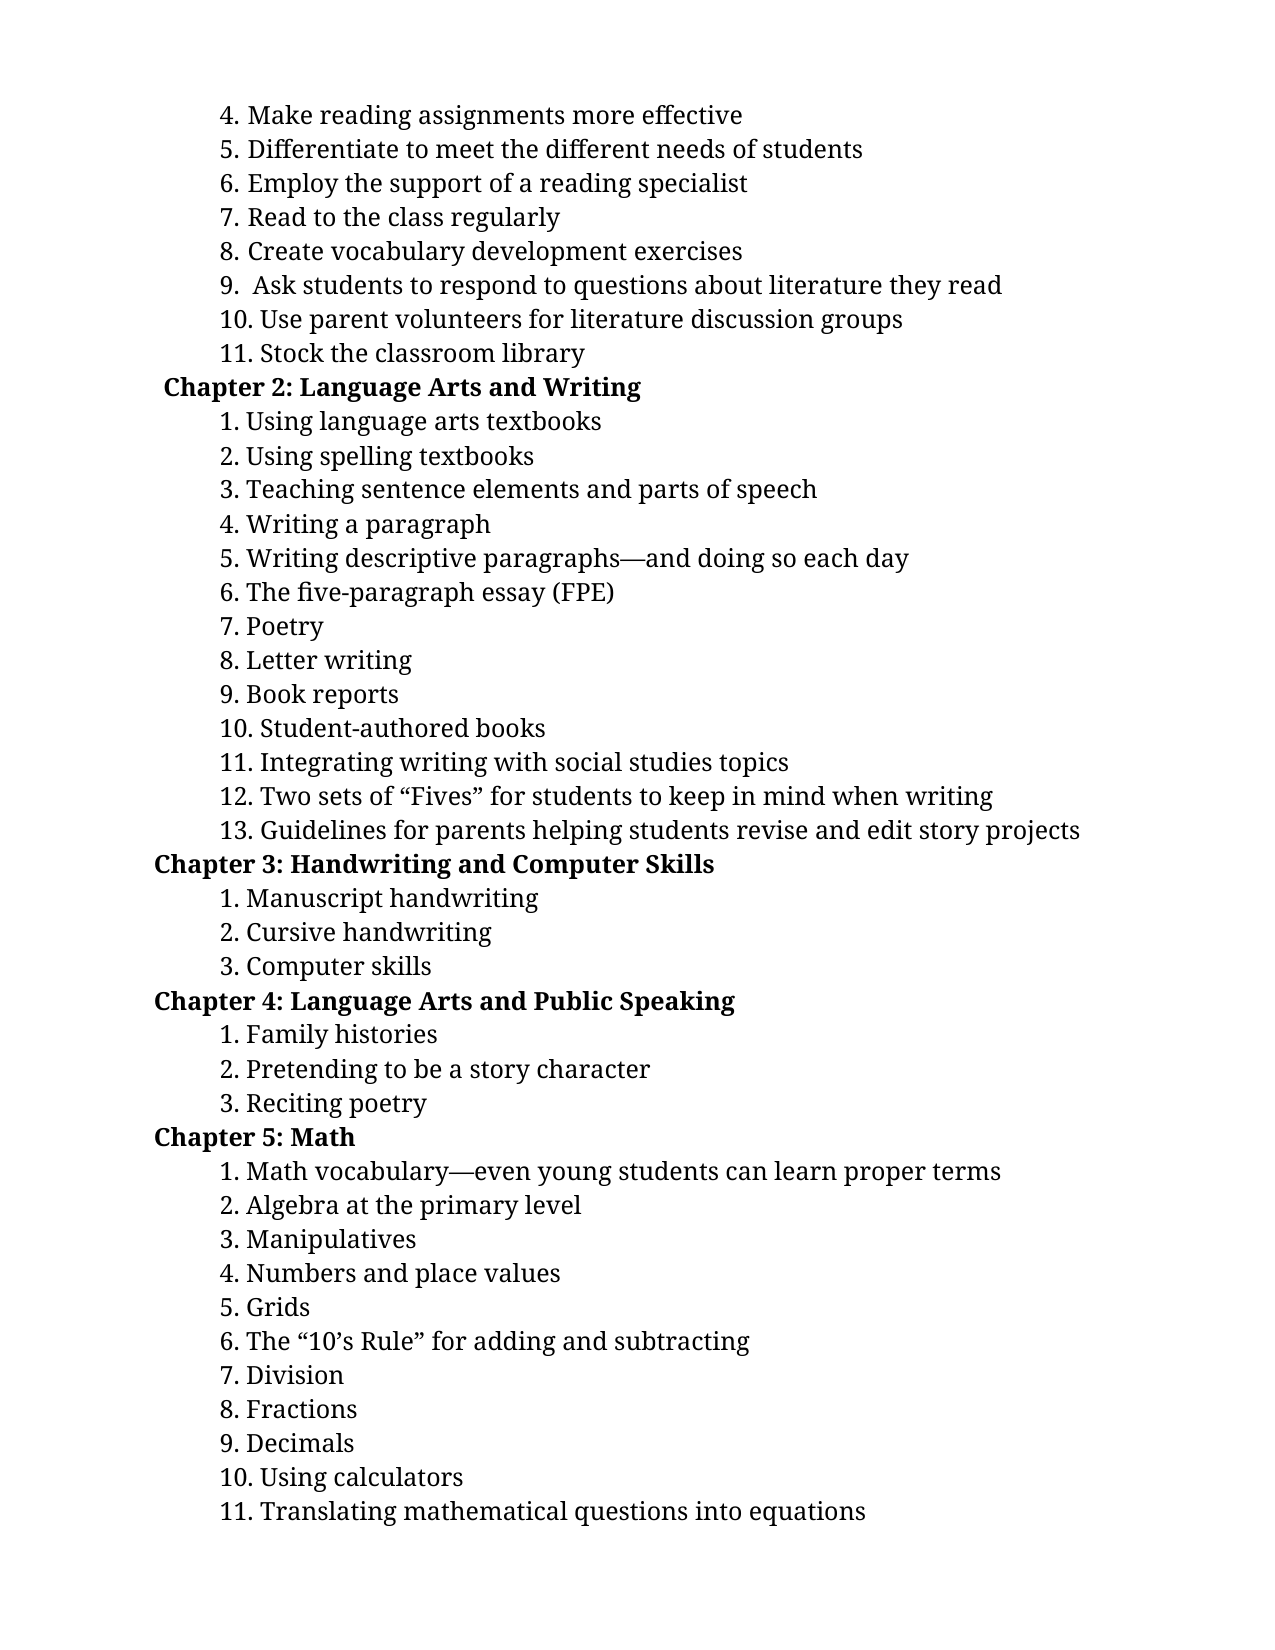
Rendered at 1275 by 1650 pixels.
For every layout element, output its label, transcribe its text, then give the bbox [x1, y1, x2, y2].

text 2. Algebra at the primary level 3. Manipulatives 4. Numbers and place values 5. Grids 6. The “10’s Rule” for adding and subtracting 7. Division 8. Fractions 9. Decimals 10. Using calculators [219, 1187, 1177, 1494]
text 1. Manuscript handwriting [219, 881, 1177, 915]
text 2. Cursive handwriting [219, 915, 1177, 949]
text 1. Using language arts textbooks 2. Using spelling textbooks 3. Teaching sentence elements and parts of speech 4. Writing a paragraph 5. Writing descriptive paragraphs—and doing so each day 6. The five-paragraph essay (FPE) 7. Poetry 8. Letter writing 9. Book reports 10. Student-authored books 11. Integrating writing with social studies topics 12. Two sets of “Fives” for students to keep in mind when writing [219, 404, 1177, 813]
list Make reading assignments more effective [219, 97, 1177, 132]
list Read to the class regularly [219, 200, 1177, 234]
text 1. Math vocabulary—even young students can learn proper terms [219, 1153, 1177, 1187]
text 1. Family histories 2. Pretending to be a story character 3. Reciting poetry [219, 1017, 1177, 1119]
text 11. Translating mathematical questions into equations [219, 1494, 1177, 1528]
text 10. Use parent volunteers for literature discussion groups [219, 302, 1177, 336]
text Chapter 4: Language Arts and Public Speaking [154, 983, 1177, 1017]
text 3. Computer skills [219, 949, 1177, 983]
text Chapter 2: Language Arts and Writing [163, 370, 1177, 404]
text Chapter 5: Math [154, 1119, 1177, 1153]
list Create vocabulary development exercises [219, 234, 1177, 268]
text 13. Guidelines for parents helping students revise and edit story projects [219, 813, 1177, 847]
text 11. Stock the classroom library [219, 336, 1177, 370]
list Employ the support of a reading specialist [219, 166, 1177, 200]
text 9. Ask students to respond to questions about literature they read [219, 268, 1177, 302]
text Chapter 3: Handwriting and Computer Skills [154, 847, 1177, 881]
list Differentiate to meet the different needs of students [219, 132, 1177, 166]
